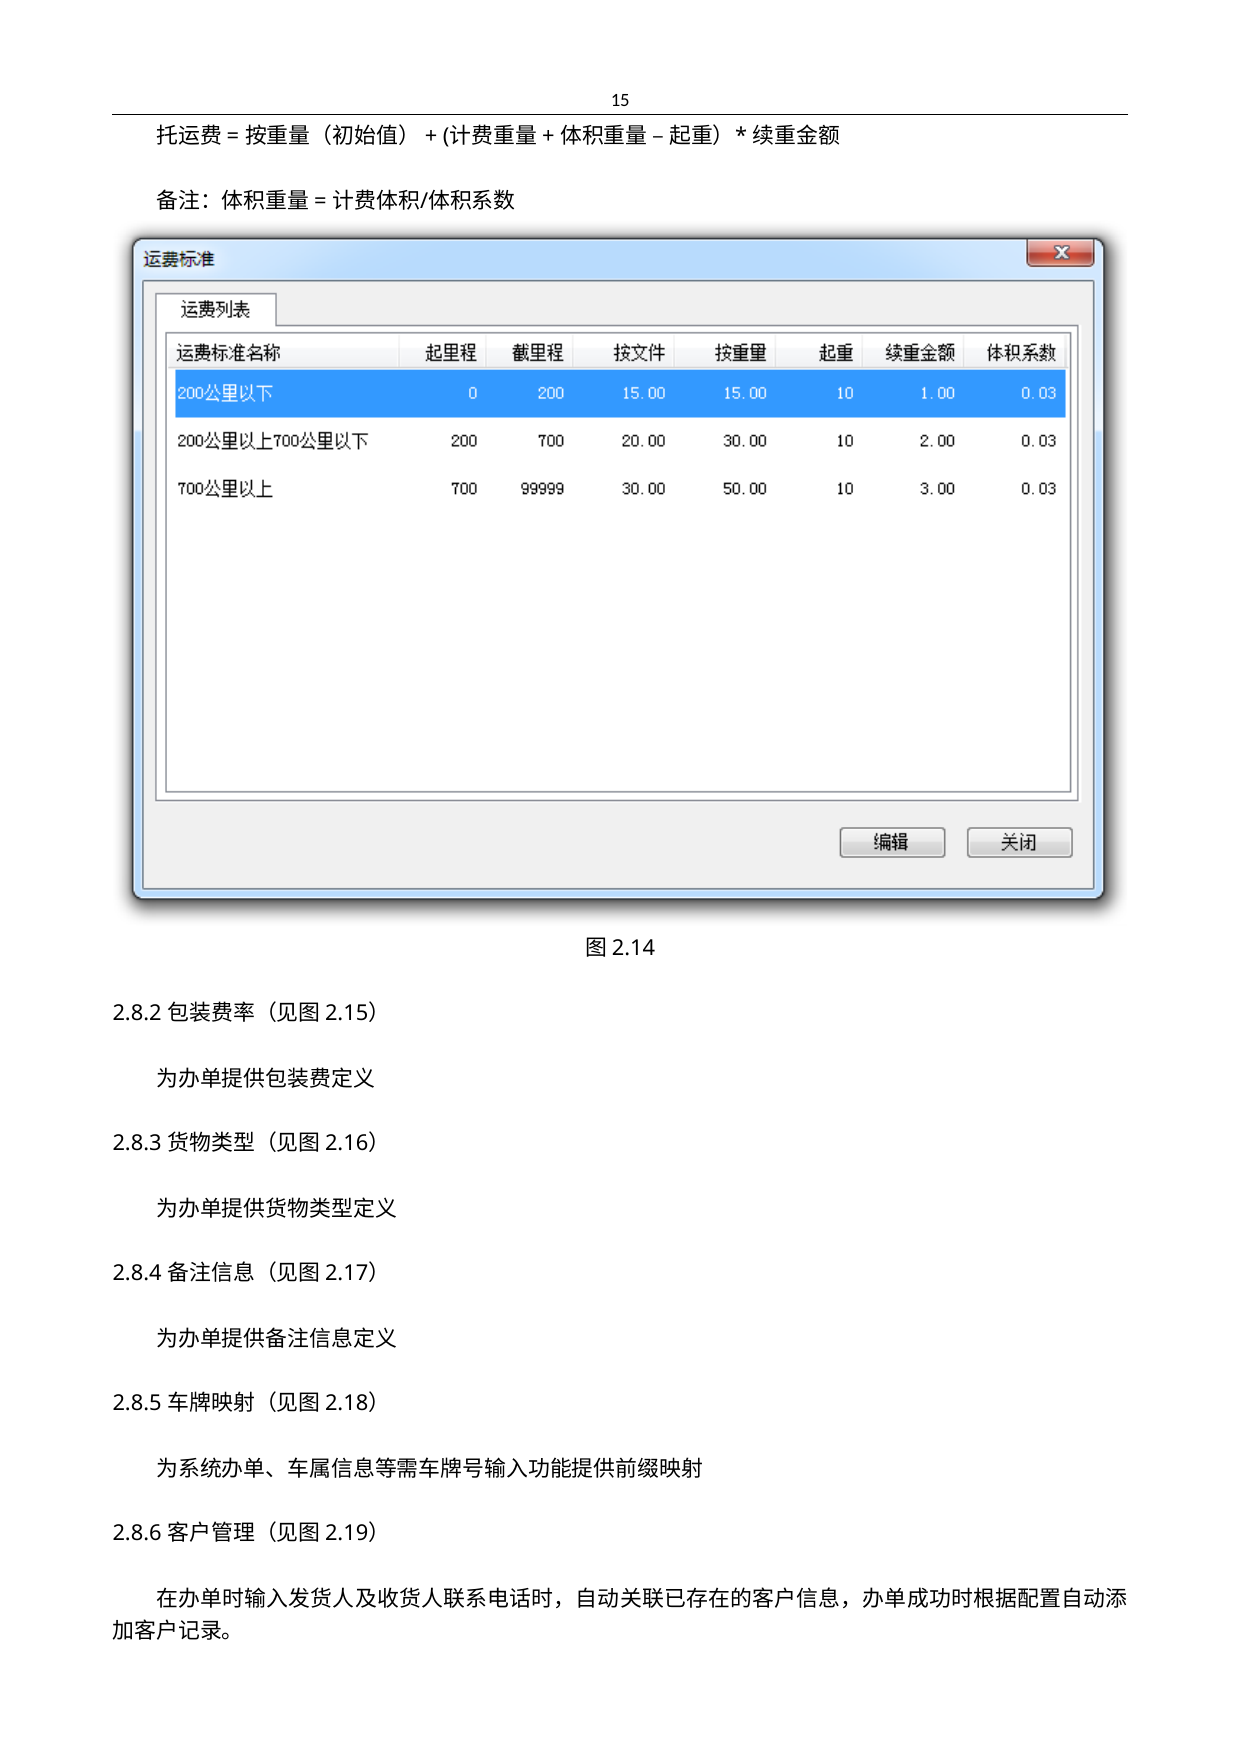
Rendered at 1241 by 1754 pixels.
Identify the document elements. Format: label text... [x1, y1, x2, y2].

text 备注：体积重量 = 计费体积/体积系数 [112, 183, 1128, 215]
text 2.8.3 货物类型（见图2.16） [112, 1125, 1128, 1158]
text 为办单提供备注信息定义 [112, 1320, 1128, 1353]
picture [112, 215, 1128, 926]
text 2.8.4 备注信息（见图2.17） [112, 1255, 1128, 1288]
text 2.8.6 客户管理（见图2.19） [112, 1515, 1128, 1548]
text 为办单提供包装费定义 [112, 1060, 1128, 1093]
text 为办单提供货物类型定义 [112, 1190, 1128, 1223]
text 为系统办单、车属信息等需车牌号输入功能提供前缀映射 [112, 1450, 1128, 1483]
text 2.8.5 车牌映射（见图2.18） [112, 1385, 1128, 1418]
text 托运费 = 按重量（初始值） + (计费重量 + 体积重量 – 起重）* 续重金额 [112, 118, 1128, 150]
text 在办单时输入发货人及收货人联系电话时，自动关联已存在的客户信息，办单成功时根据配置自动添加客户记录。 [112, 1580, 1128, 1645]
text 图2.14 [112, 930, 1128, 963]
text 2.8.2 包装费率（见图2.15） [112, 995, 1128, 1028]
